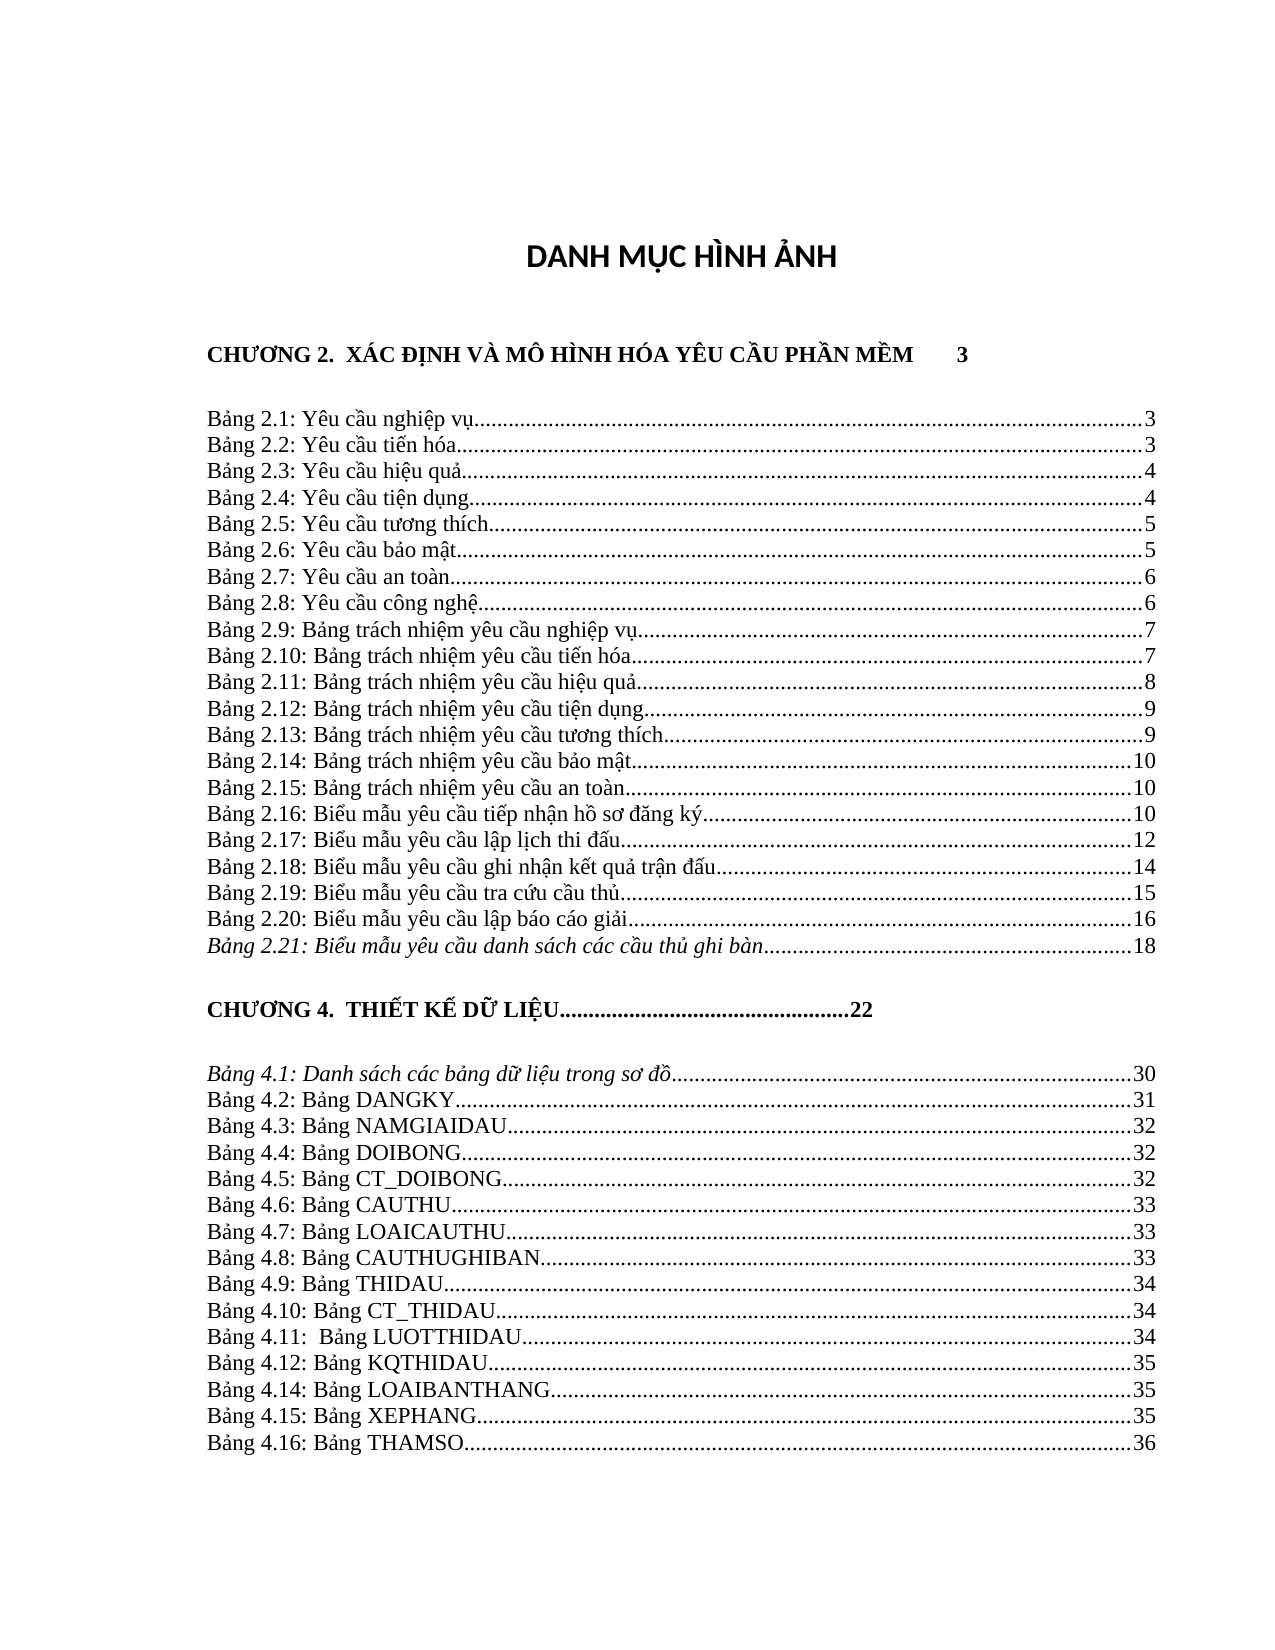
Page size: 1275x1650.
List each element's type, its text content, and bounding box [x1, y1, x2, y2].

text DANH MỤC HÌNH ẢNH [207, 235, 1157, 275]
text Bảng 4.1: Danh sách các bảng dữ liệu trong sơ đồ 30 [207, 1059, 1157, 1086]
text Bảng 2.5: Yêu cầu tương thích 5 [207, 510, 1157, 537]
text Bảng 2.12: Bảng trách nhiệm yêu cầu tiện dụng 9 [207, 695, 1157, 721]
text Bảng 4.6: Bảng CAUTHU 33 [207, 1191, 1157, 1218]
text Bảng 4.10: Bảng CT_THIDAU 34 [207, 1297, 1157, 1323]
text Bảng 4.9: Bảng THIDAU 34 [207, 1270, 1157, 1297]
text Bảng 4.3: Bảng NAMGIAIDAU 32 [207, 1112, 1157, 1139]
text Bảng 2.13: Bảng trách nhiệm yêu cầu tương thích 9 [207, 721, 1157, 747]
text Bảng 2.1: Yêu cầu nghiệp vụ 3 [207, 405, 1157, 431]
text Bảng 2.2: Yêu cầu tiến hóa 3 [207, 431, 1157, 457]
text Bảng 4.15: Bảng XEPHANG 35 [207, 1402, 1157, 1428]
text Bảng 2.15: Bảng trách nhiệm yêu cầu an toàn 10 [207, 774, 1157, 800]
text Bảng 2.4: Yêu cầu tiện dụng 4 [207, 484, 1157, 510]
text Bảng 2.3: Yêu cầu hiệu quả 4 [207, 457, 1157, 484]
text Bảng 2.6: Yêu cầu bảo mật 5 [207, 537, 1157, 563]
text Bảng 2.18: Biểu mẫu yêu cầu ghi nhận kết quả trận đấu 14 [207, 853, 1157, 879]
text Bảng 2.9: Bảng trách nhiệm yêu cầu nghiệp vụ 7 [207, 616, 1157, 642]
text Bảng 4.4: Bảng DOIBONG 32 [207, 1139, 1157, 1165]
text Bảng 4.12: Bảng KQTHIDAU 35 [207, 1349, 1157, 1376]
text Bảng 2.17: Biểu mẫu yêu cầu lập lịch thi đấu 12 [207, 826, 1157, 853]
text Bảng 2.16: Biểu mẫu yêu cầu tiếp nhận hồ sơ đăng ký 10 [207, 800, 1157, 826]
text Bảng 2.14: Bảng trách nhiệm yêu cầu bảo mật 10 [207, 747, 1157, 774]
text Bảng 4.16: Bảng THAMSO 36 [207, 1428, 1157, 1455]
text CHƯƠNG 2. XÁC ĐỊNH VÀ MÔ HÌNH HÓA YÊU CẦU PHẦN MỀM 3 [207, 341, 1157, 367]
text Bảng 4.14: Bảng LOAIBANTHANG 35 [207, 1376, 1157, 1402]
text Bảng 4.8: Bảng CAUTHUGHIBAN 33 [207, 1244, 1157, 1270]
text Bảng 4.7: Bảng LOAICAUTHU 33 [207, 1218, 1157, 1244]
text Bảng 4.11: Bảng LUOTTHIDAU 34 [207, 1323, 1157, 1349]
text Bảng 2.7: Yêu cầu an toàn 6 [207, 563, 1157, 589]
text Bảng 2.21: Biểu mẫu yêu cầu danh sách các cầu thủ ghi bàn 18 [207, 932, 1157, 958]
text Bảng 2.19: Biểu mẫu yêu cầu tra cứu cầu thủ 15 [207, 879, 1157, 906]
text CHƯƠNG 4. THIẾT KẾ DỮ LIỆU 22 [207, 996, 1157, 1022]
text Bảng 2.10: Bảng trách nhiệm yêu cầu tiến hóa 7 [207, 642, 1157, 668]
text Bảng 4.2: Bảng DANGKY 31 [207, 1086, 1157, 1112]
text Bảng 2.11: Bảng trách nhiệm yêu cầu hiệu quả 8 [207, 668, 1157, 695]
text Bảng 2.20: Biểu mẫu yêu cầu lập báo cáo giải 16 [207, 906, 1157, 932]
text Bảng 4.5: Bảng CT_DOIBONG 32 [207, 1165, 1157, 1191]
text Bảng 2.8: Yêu cầu công nghệ 6 [207, 589, 1157, 616]
